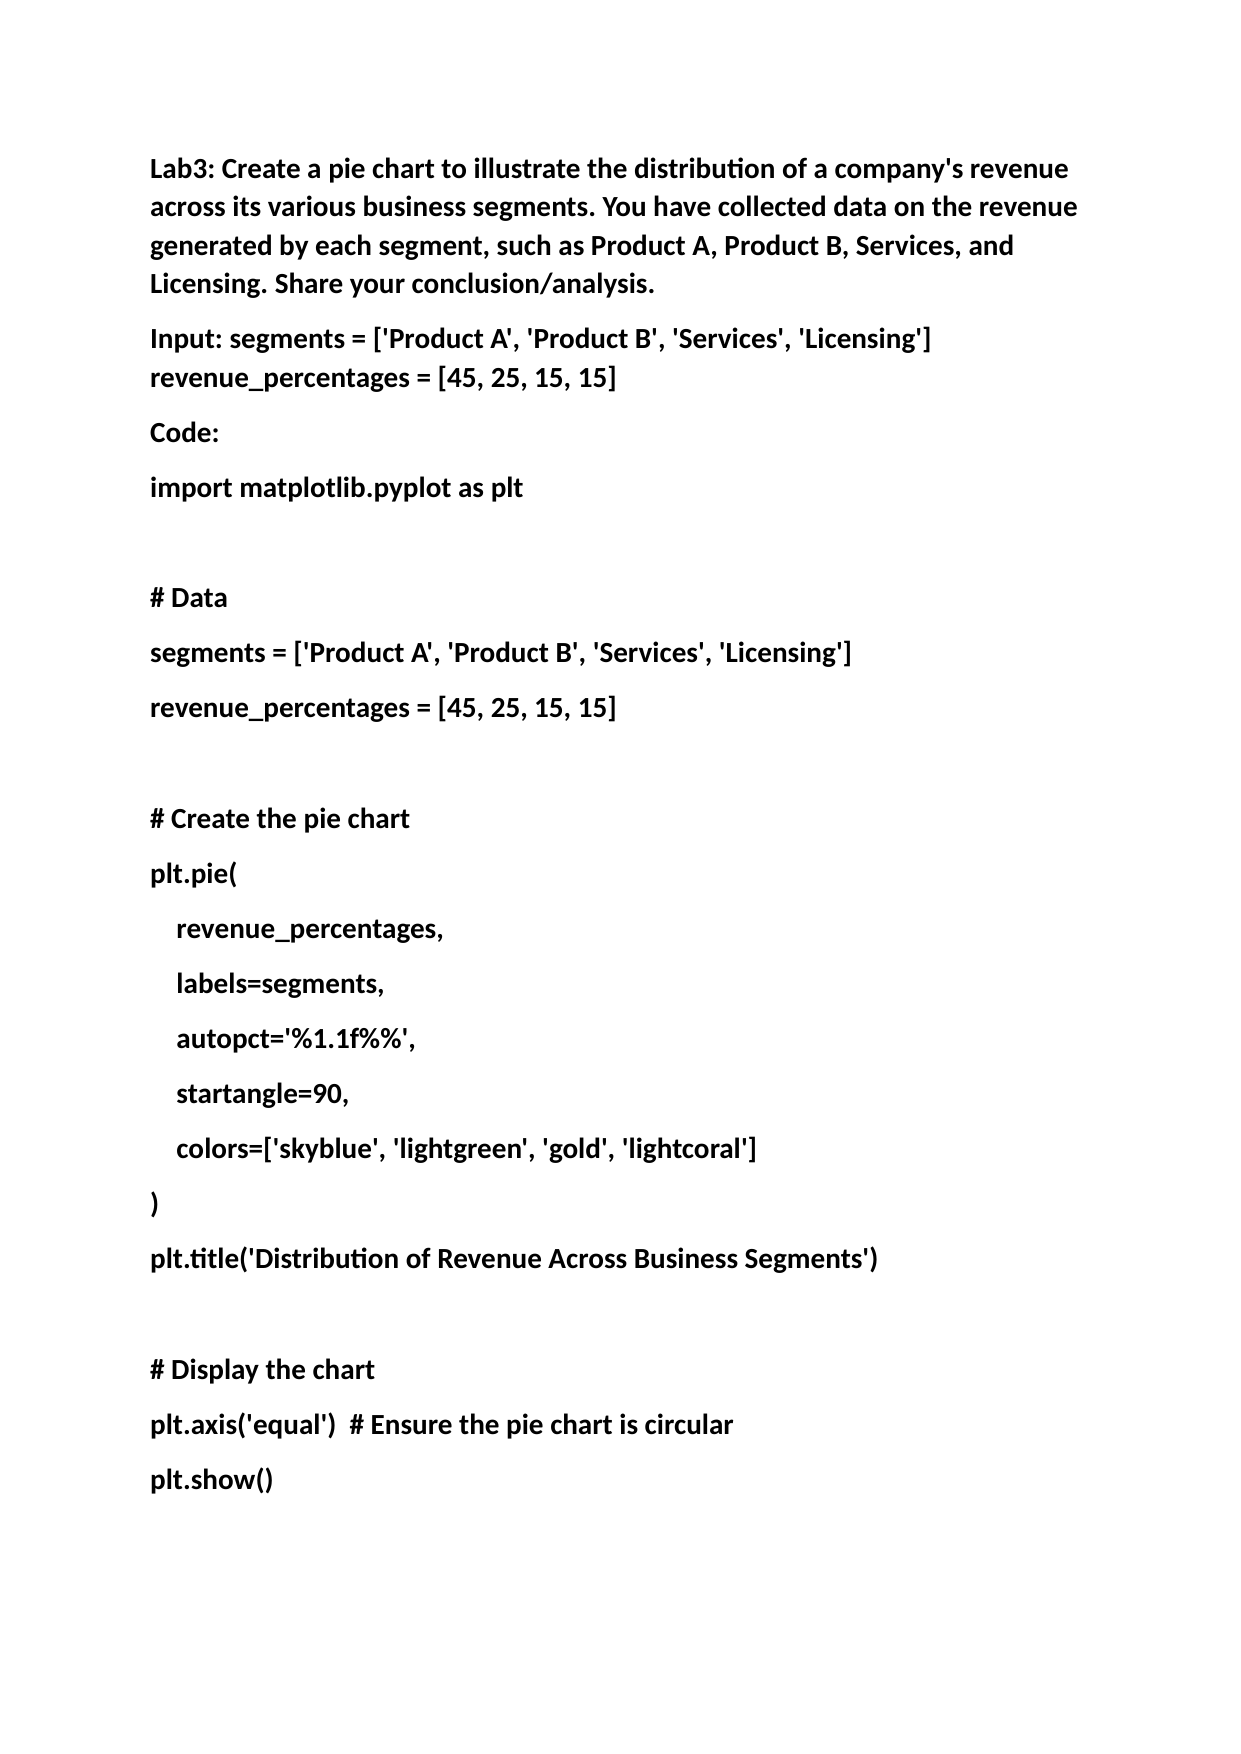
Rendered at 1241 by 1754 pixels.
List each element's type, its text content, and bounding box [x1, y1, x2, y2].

text plt.show() [150, 1461, 1090, 1497]
text startangle=90, [150, 1075, 1090, 1111]
text revenue_percentages = [45, 25, 15, 15] [150, 689, 1090, 725]
text ) [150, 1185, 1090, 1221]
text plt.axis('equal') # Ensure the pie chart is circular [150, 1406, 1090, 1441]
text plt.title('Distribution of Revenue Across Business Segments') [150, 1241, 1090, 1276]
text autopct='%1.1f%%', [150, 1020, 1090, 1056]
text import matplotlib.pyplot as plt [150, 469, 1090, 505]
text Code: [150, 414, 1090, 449]
text revenue_percentages, [150, 910, 1090, 946]
text # Display the chart [150, 1351, 1090, 1386]
text Lab3: Create a pie chart to illustrate the distribution of a company's revenue across its various business segments. You have collected data on the revenue generated by each segment, such as Product A, Product B, Services, and Licensing. Share your conclusion/analysis. [150, 150, 1090, 301]
text Input: segments = ['Product A', 'Product B', 'Services', 'Licensing'] revenue_percentages = [45, 25, 15, 15] [150, 320, 1090, 394]
text colors=['skyblue', 'lightgreen', 'gold', 'lightcoral'] [150, 1130, 1090, 1166]
text # Create the pie chart [150, 800, 1090, 835]
text # Data [150, 579, 1090, 615]
text plt.pie( [150, 855, 1090, 890]
text segments = ['Product A', 'Product B', 'Services', 'Licensing'] [150, 634, 1090, 670]
text labels=segments, [150, 965, 1090, 1001]
